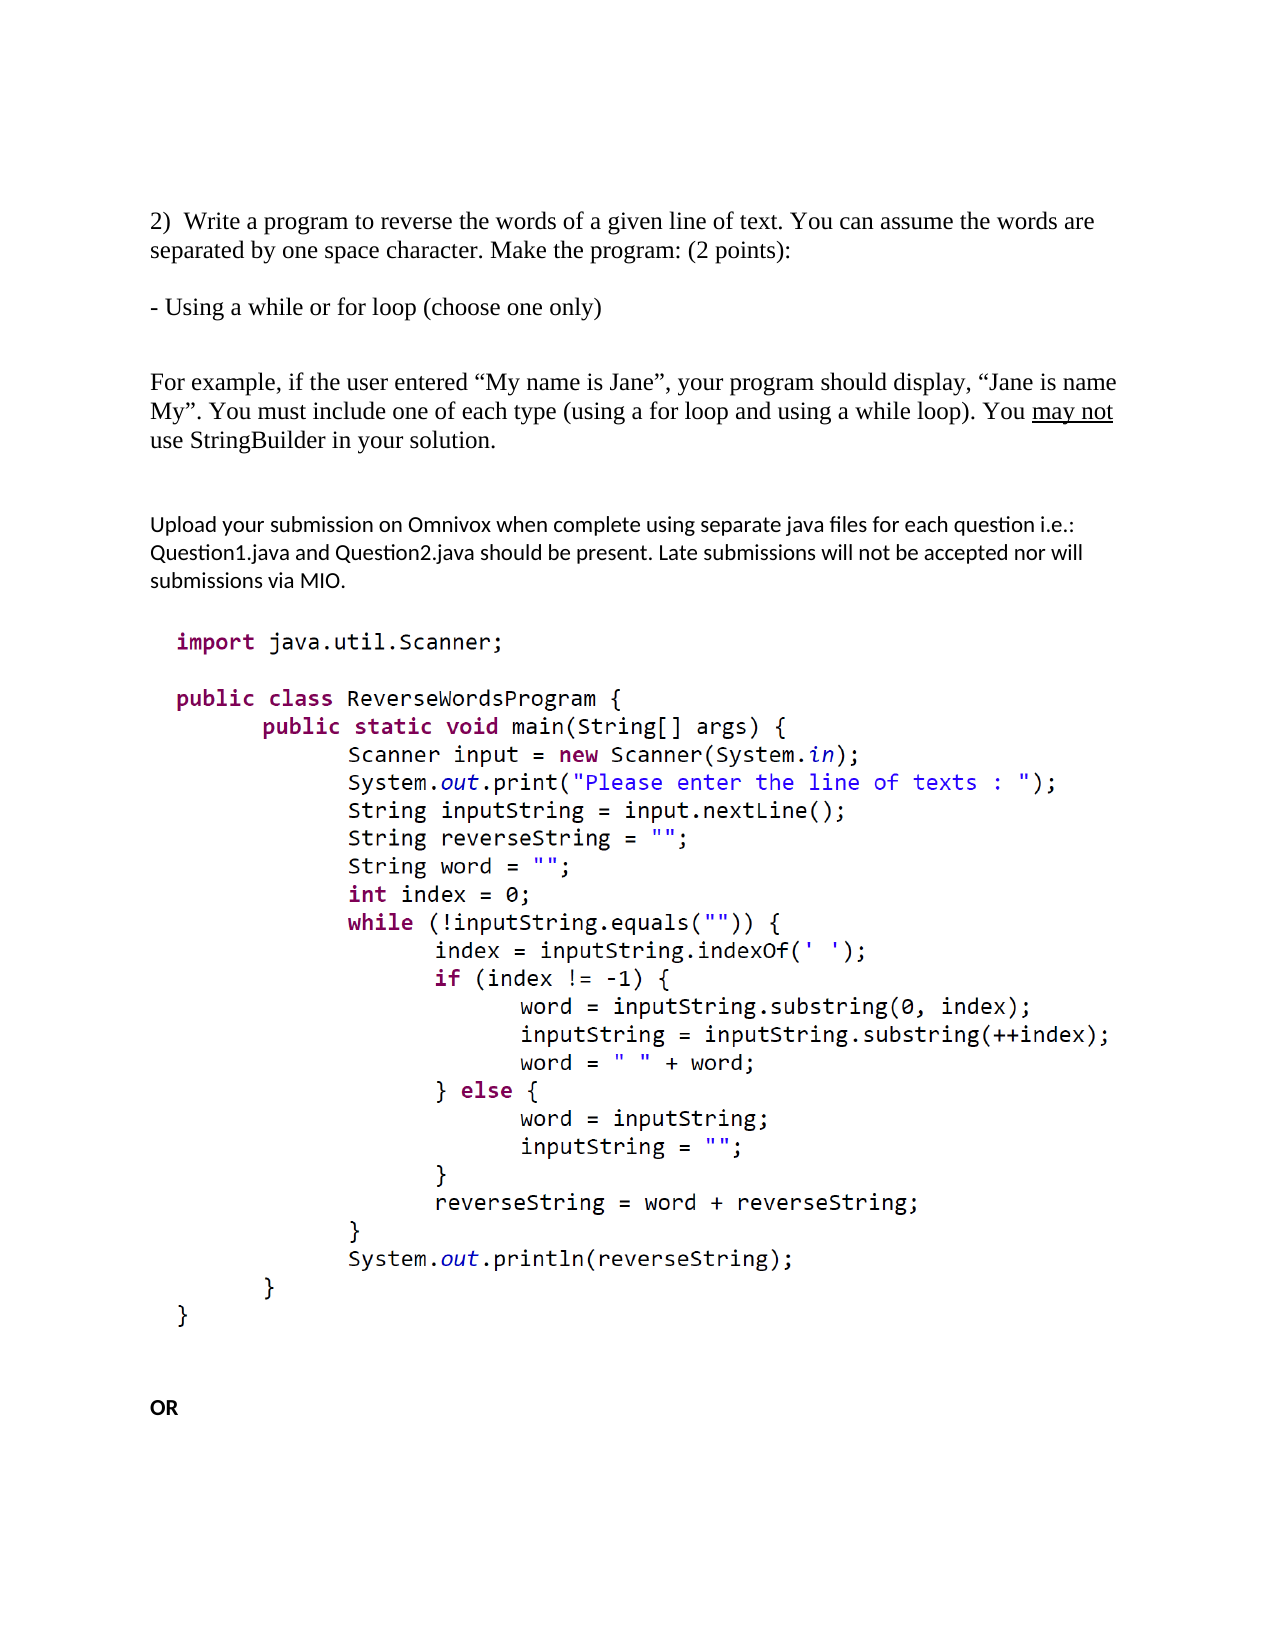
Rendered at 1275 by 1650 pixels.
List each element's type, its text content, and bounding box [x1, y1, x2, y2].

text For example, if the user entered “My name is Jane”, your program should display, “Jane is name My”. You must include one of each type (using a for loop and using a while loop). You may not use StringBuilder in your solution. [150, 367, 1125, 454]
text OR [150, 1393, 1125, 1422]
text 2) Write a program to reverse the words of a given line of text. You can assume the words are separated by one space character. Make the program: (2 points): [150, 206, 1125, 263]
text - Using a while or for loop (choose one only) [150, 292, 1125, 321]
text Upload your submission on Omnivox when complete using separate java files for each question i.e.: Question1.java and Question2.java should be present. Late submissions will not be accepted nor will submissions via MIO. [150, 510, 1125, 594]
picture [150, 621, 1125, 1338]
